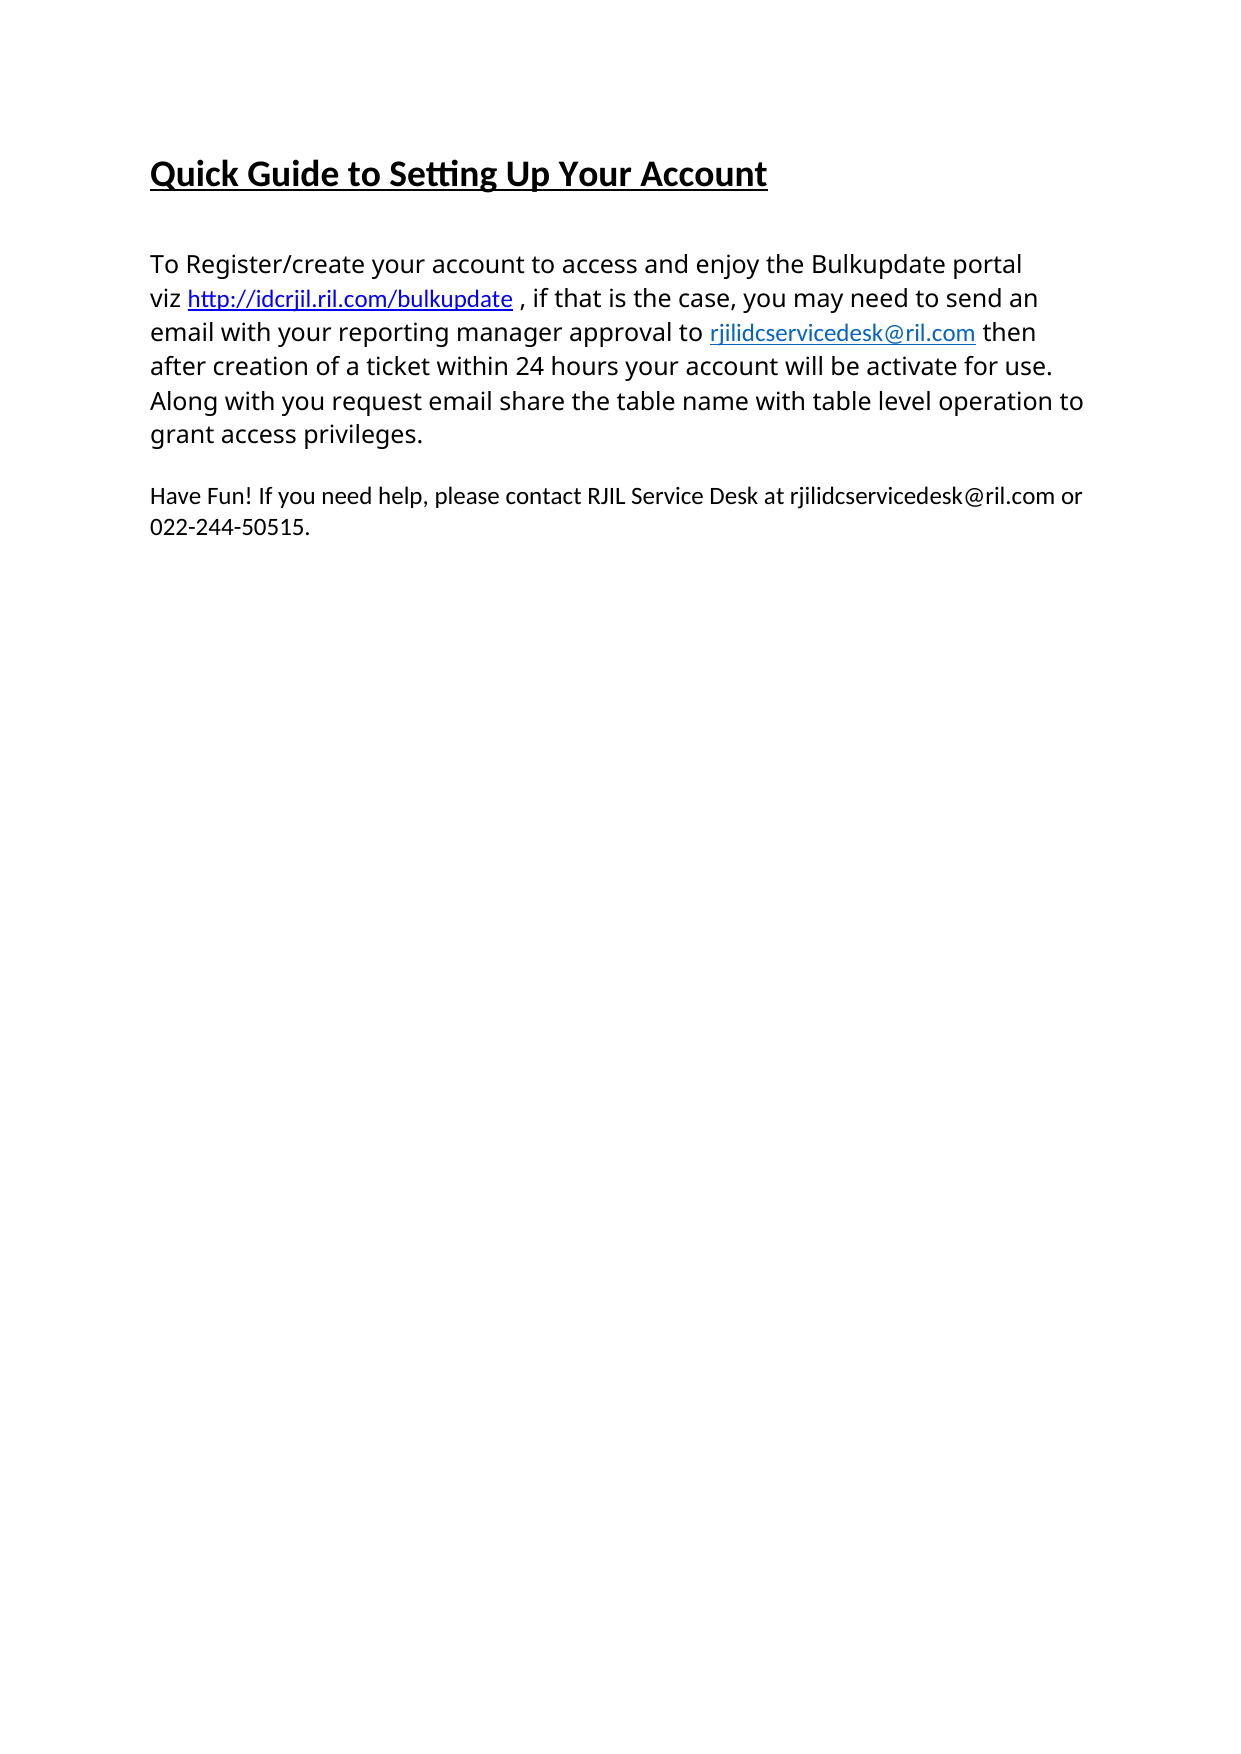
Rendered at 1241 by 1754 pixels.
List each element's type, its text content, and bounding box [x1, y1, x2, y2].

text Quick Guide to Setting Up Your Account To Register/create your account to access and enjoy the Bulkupdate portal viz http://idcrjil.ril.com/bulkupdate , if that is the case, you may need to send an email with your reporting manager approval to rjilidcservicedesk@ril.com then after creation of a ticket within 24 hours your account will be activate for use. Along with you request email share the table name with table level operation to grant access privileges. [150, 150, 1090, 451]
text Have Fun! If you need help, please contact RJIL Service Desk at rjilidcservicedesk@ril.com or 022-244-50515. [150, 480, 1090, 541]
